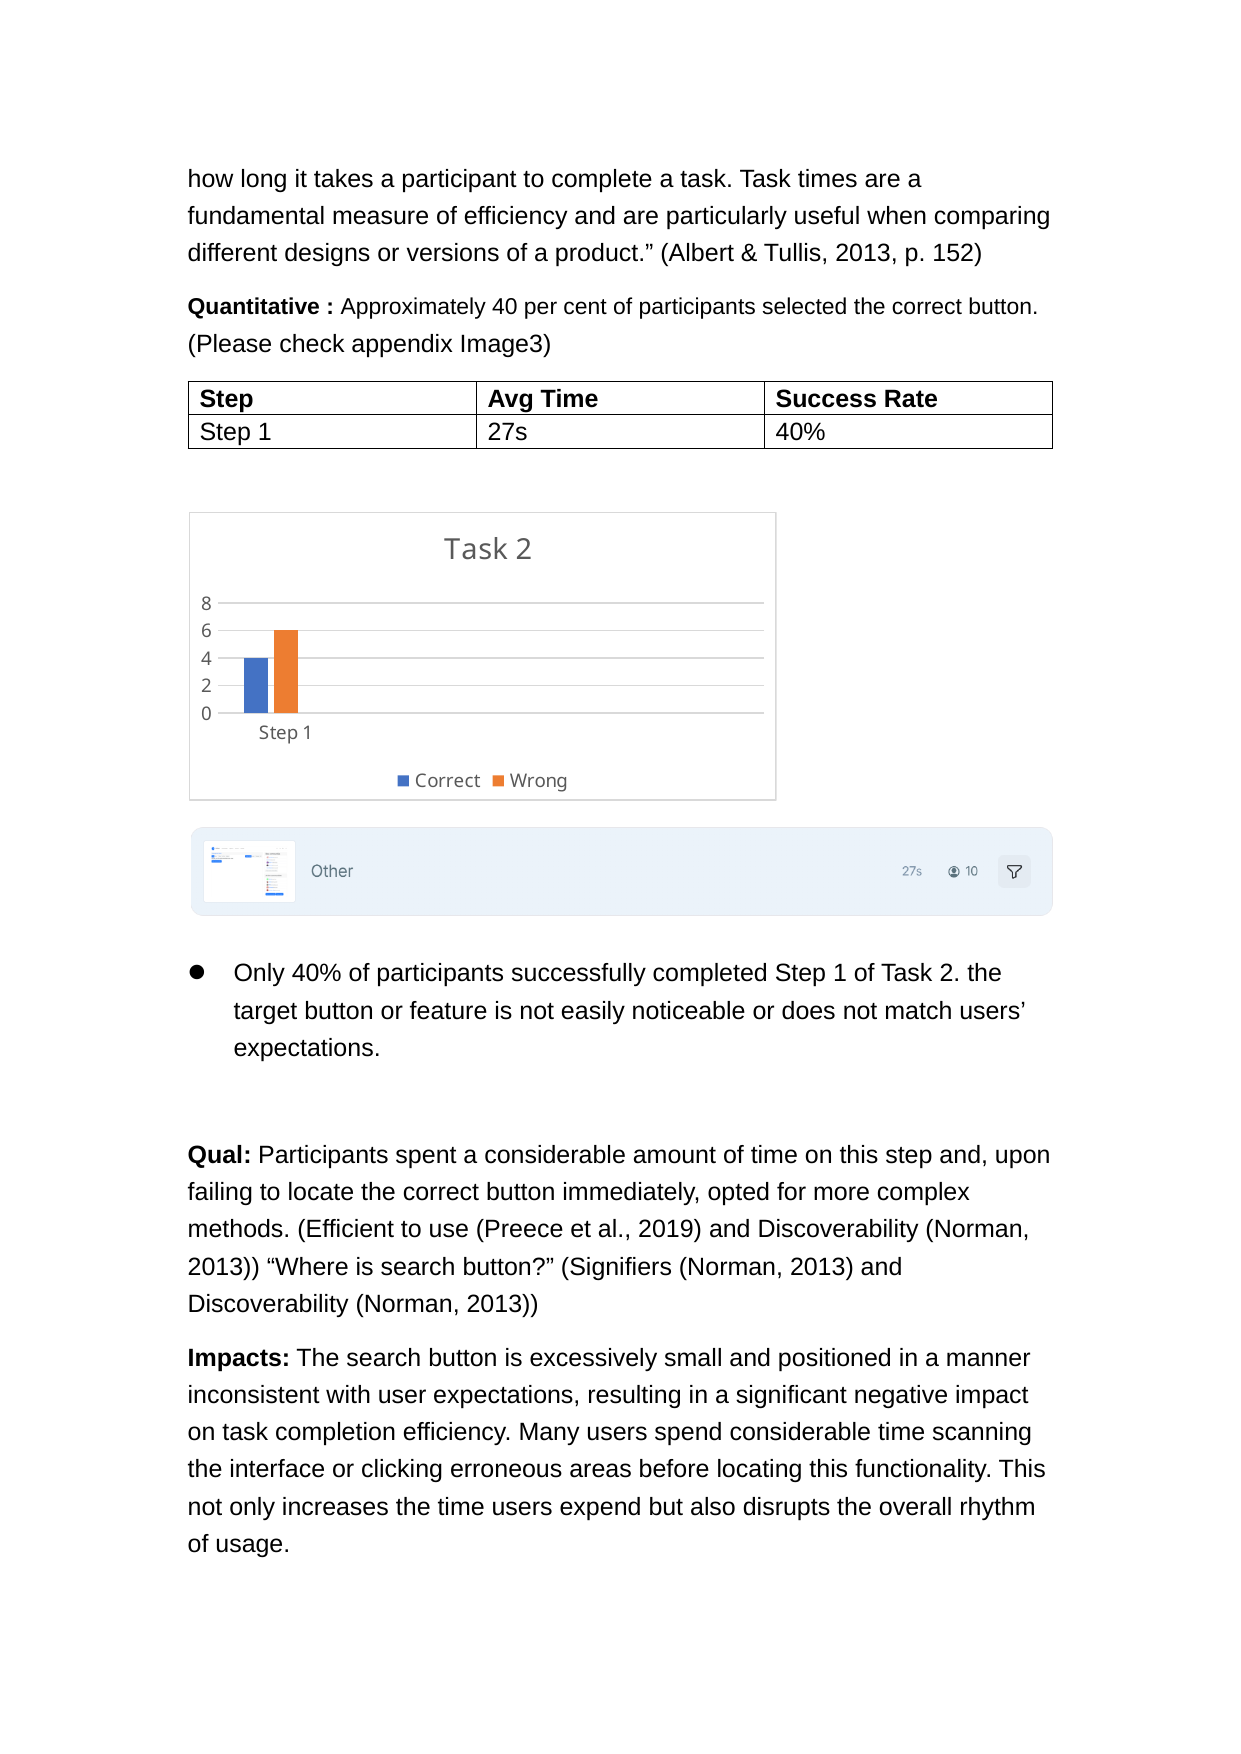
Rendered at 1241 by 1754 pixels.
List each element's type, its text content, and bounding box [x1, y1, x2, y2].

table_cell 27s [477, 415, 764, 448]
list Only 40% of participants successfully completed Step 1 of Task 2. the target button or feature is not easily noticeable or does not match users’ expectations. [187, 957, 1053, 1064]
table_header Success Rate [765, 382, 1052, 414]
text Qual: Participants spent a considerable amount of time on this step and, upon failing to locate the correct button immediately, opted for more complex methods. (Efficient to use (Preece et al., 2019) and Discoverability (Norman, 2013)) “Where is search button?” (Signifiers (Norman, 2013) and Discoverability (Norman, 2013)) [187, 1138, 1053, 1320]
text Quantitative : Approximately 40 per cent of participants selected the correct button. (Please check appendix Image3) [187, 290, 1053, 360]
text Impacts: The search button is excessively small and positioned in a manner inconsistent with user expectations, resulting in a significant negative impact on task completion efficiency. Many users spend considerable time scanning the interface or clicking erroneous areas before locating this functionality. This not only increases the time users expend but also disrupts the overall rhythm of usage. [187, 1341, 1053, 1559]
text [187, 162, 1053, 269]
table_cell 40% [765, 415, 1052, 448]
picture [191, 826, 1057, 918]
table_header Avg Time [477, 382, 764, 414]
table_header Step [189, 382, 476, 414]
table_cell Step 1 [189, 415, 476, 448]
